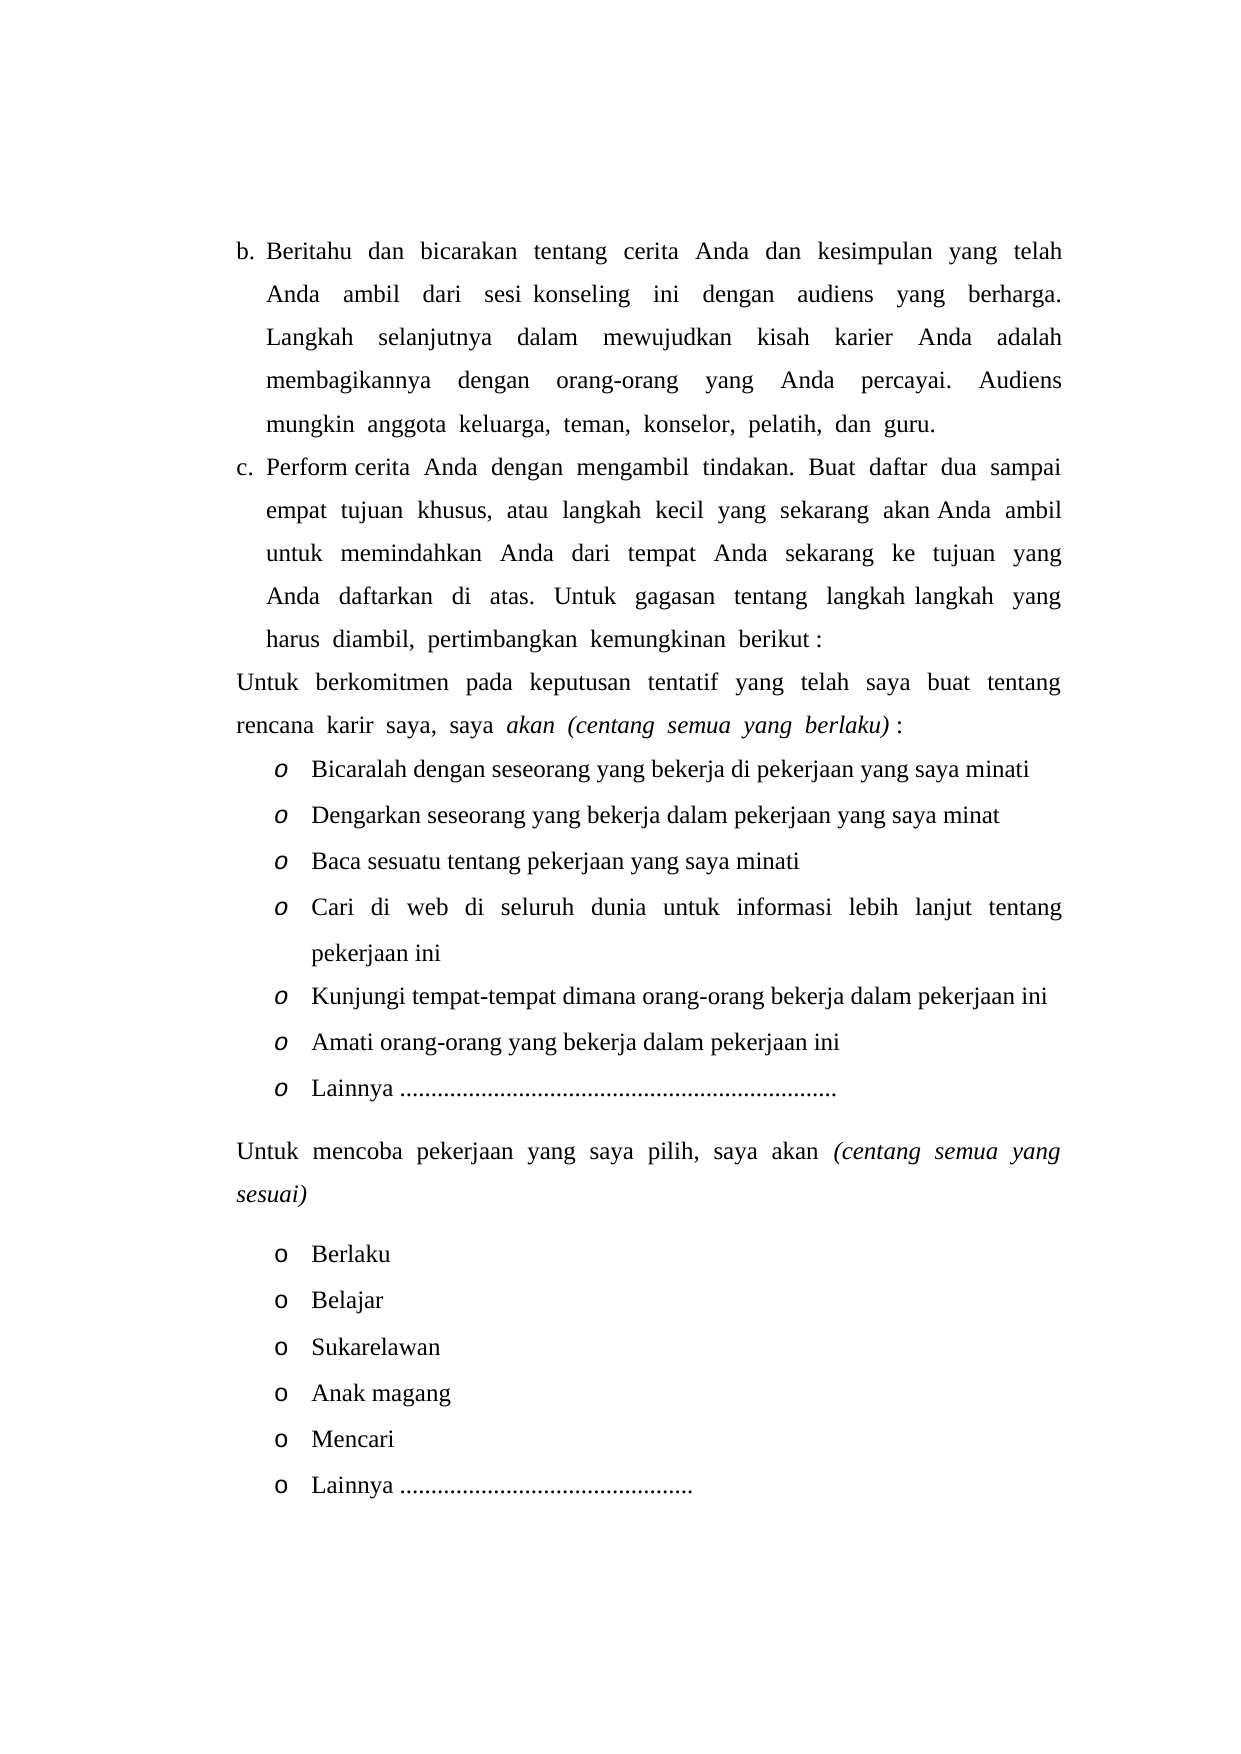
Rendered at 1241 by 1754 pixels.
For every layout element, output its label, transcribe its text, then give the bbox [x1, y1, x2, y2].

list Lainnya ............................................... [274, 1470, 1063, 1501]
list Bicaralah dengan seseorang yang bekerja di pekerjaan yang saya minati [274, 754, 1063, 784]
list Lainnya ...................................................................... [274, 1073, 1063, 1104]
list Berlaku [274, 1239, 1063, 1270]
list Untuk berkomitmen pada keputusan tentatif yang telah saya buat tentang rencana karir saya, saya akan (centang semua yang berlaku) : [236, 667, 1063, 739]
list Sukarelawan [274, 1332, 1063, 1362]
list Perform cerita Anda dengan mengambil tindakan. Buat daftar dua sampai empat tujuan khusus, atau langkah kecil yang sekarang akan Anda ambil untuk memindahkan Anda dari tempat Anda sekarang ke tujuan yang Anda daftarkan di atas. Untuk gagasan tentang langkah langkah yang harus diambil, pertimbangkan kemungkinan berikut : [236, 452, 1063, 653]
list Baca sesuatu tentang pekerjaan yang saya minati [274, 846, 1063, 877]
list Kunjungi tempat-tempat dimana orang-orang bekerja dalam pekerjaan ini [274, 981, 1063, 1012]
list Belajar [274, 1285, 1063, 1316]
list Amati orang-orang yang bekerja dalam pekerjaan ini [274, 1027, 1063, 1058]
text Untuk mencoba pekerjaan yang saya pilih, saya akan (centang semua yang sesuai) [236, 1136, 1063, 1208]
list Dengarkan seseorang yang bekerja dalam pekerjaan yang saya minat [274, 800, 1063, 831]
list Cari di web di seluruh dunia untuk informasi lebih lanjut tentang pekerjaan ini [274, 892, 1063, 966]
list Mencari [274, 1424, 1063, 1455]
list Beritahu dan bicarakan tentang cerita Anda dan kesimpulan yang telah Anda ambil dari sesi konseling ini dengan audiens yang berharga. Langkah selanjutnya dalam mewujudkan kisah karier Anda adalah membagikannya dengan orang-orang yang Anda percayai. Audiens mungkin anggota keluarga, teman, konselor, pelatih, dan guru. [236, 236, 1063, 437]
list Anak magang [274, 1378, 1063, 1409]
